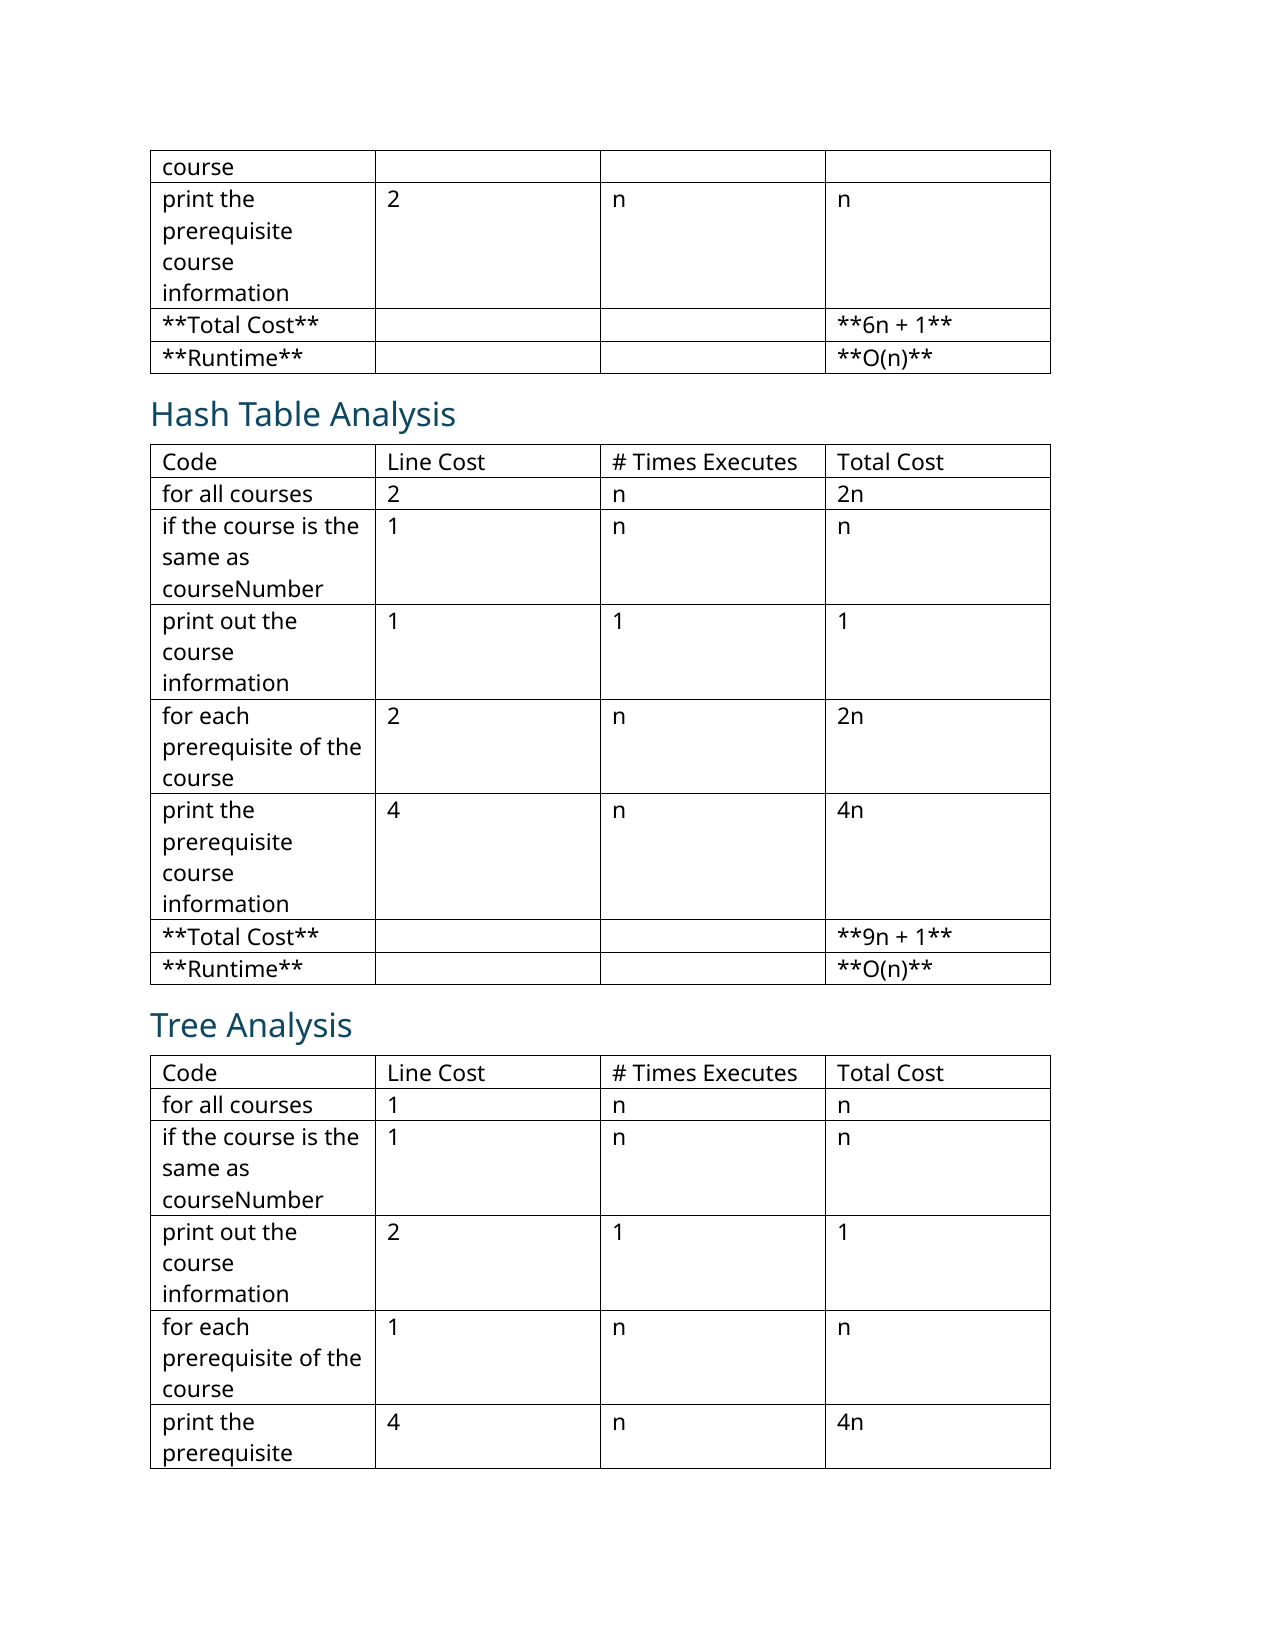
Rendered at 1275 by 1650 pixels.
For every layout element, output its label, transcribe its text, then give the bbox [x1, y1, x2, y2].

table_cell [601, 920, 825, 952]
table_cell n [601, 700, 825, 793]
table_cell 1 [376, 605, 600, 698]
table_cell if the course is the same as courseNumber [151, 510, 375, 604]
table_cell print out the course information [151, 605, 375, 698]
table_cell n [826, 1089, 1050, 1120]
table_cell [376, 342, 600, 373]
table_cell n [601, 1405, 825, 1468]
table_cell for each prerequisite of the course [151, 1311, 375, 1404]
table_cell 1 [826, 605, 1050, 698]
table_cell print out the course information [151, 1216, 375, 1309]
table_cell 2 [376, 700, 600, 793]
table_cell for all courses [151, 478, 375, 509]
table_cell [601, 309, 825, 341]
subtitle Tree Analysis [150, 1002, 1125, 1047]
table_cell **Runtime** [151, 342, 375, 373]
table_cell 4 [376, 1405, 600, 1468]
table_cell 4n [826, 1405, 1050, 1468]
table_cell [151, 1405, 375, 1468]
table_cell [601, 953, 825, 984]
table_cell n [826, 151, 1050, 182]
table_cell n [826, 183, 1050, 308]
table_cell n [826, 510, 1050, 604]
table_cell n [601, 151, 825, 182]
table_cell 4n [826, 794, 1050, 919]
table_cell if the course is the same as courseNumber [151, 1121, 375, 1215]
table_cell 2n [826, 478, 1050, 509]
table_header Line Cost [376, 1056, 600, 1088]
table_cell **Total Cost** [151, 309, 375, 341]
table_cell n [601, 1311, 825, 1404]
table_cell **6n + 1** [826, 309, 1050, 341]
table_cell 1 [826, 1216, 1050, 1309]
table_cell 1 [601, 605, 825, 698]
table_cell 2 [376, 183, 600, 308]
table_cell [376, 920, 600, 952]
table_cell 1 [376, 1121, 600, 1215]
table_cell 2n [826, 700, 1050, 793]
table_header # Times Executes [601, 445, 825, 477]
table_cell 1 [601, 1216, 825, 1309]
table_cell [376, 309, 600, 341]
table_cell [151, 151, 375, 182]
table_header Total Cost [826, 445, 1050, 477]
table_cell n [601, 478, 825, 509]
table_cell 4 [376, 794, 600, 919]
table_header Code [151, 1056, 375, 1088]
table_cell 1 [376, 1311, 600, 1404]
table_cell **9n + 1** [826, 920, 1050, 952]
table_cell for each prerequisite of the course [151, 700, 375, 793]
table_cell print the prerequisite course information [151, 183, 375, 308]
table_cell **Total Cost** [151, 920, 375, 952]
table_cell print the prerequisite course information [151, 794, 375, 919]
table_cell **O(n)** [826, 342, 1050, 373]
table_cell 2 [376, 478, 600, 509]
table_cell n [601, 1121, 825, 1215]
table_header Line Cost [376, 445, 600, 477]
table_cell 1 [376, 510, 600, 604]
table_cell n [826, 1311, 1050, 1404]
table_header # Times Executes [601, 1056, 825, 1088]
table_cell [601, 342, 825, 373]
table_cell n [601, 510, 825, 604]
table_header Code [151, 445, 375, 477]
table_cell n [601, 794, 825, 919]
table_cell **O(n)** [826, 953, 1050, 984]
table_cell 1 [376, 151, 600, 182]
table_cell [376, 953, 600, 984]
table_cell n [601, 183, 825, 308]
table_header Total Cost [826, 1056, 1050, 1088]
table_cell 1 [376, 1089, 600, 1120]
table_cell for all courses [151, 1089, 375, 1120]
table_cell n [826, 1121, 1050, 1215]
subtitle Hash Table Analysis [150, 391, 1125, 436]
table_cell n [601, 1089, 825, 1120]
table_cell 2 [376, 1216, 600, 1309]
table_cell **Runtime** [151, 953, 375, 984]
